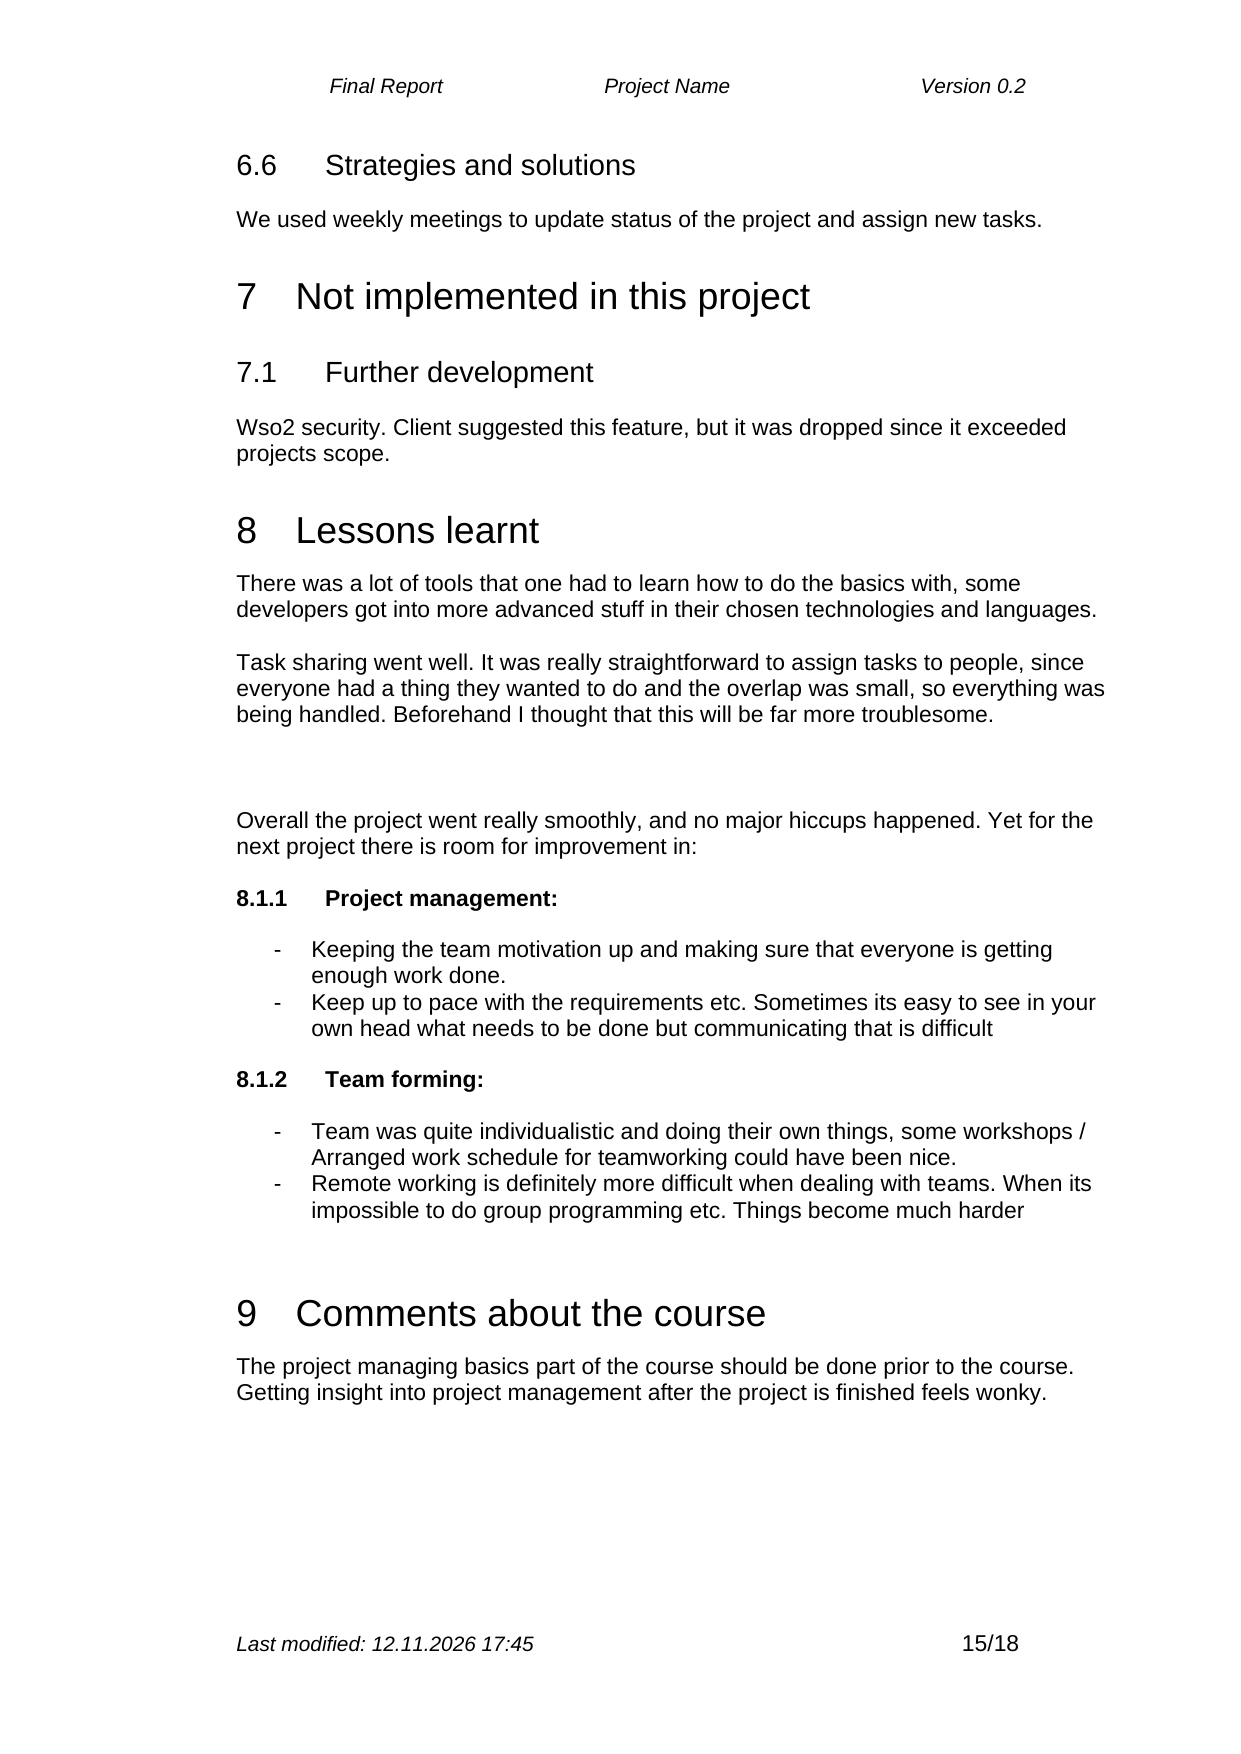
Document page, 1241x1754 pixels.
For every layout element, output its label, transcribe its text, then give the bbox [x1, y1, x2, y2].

list Team was quite individualistic and doing their own things, some workshops / Arranged work schedule for teamworking could have been nice. [274, 1118, 1122, 1170]
subtitle Project management: [236, 884, 1122, 911]
subtitle Not implemented in this project [236, 274, 1122, 317]
text Task sharing went well. It was really straightforward to assign tasks to people, since everyone had a thing they wanted to do and the overlap was small, so everything was being handled. Beforehand I thought that this will be far more troublesome. [236, 649, 1122, 728]
list Keeping the team motivation up and making sure that everyone is getting enough work done. [274, 936, 1122, 989]
text The project managing basics part of the course should be done prior to the course. Getting insight into project management after the project is finished feels wonky. [236, 1353, 1122, 1406]
text Wso2 security. Client suggested this feature, but it was dropped since it exceeded projects scope. [236, 413, 1122, 466]
subtitle Lessons learnt [236, 508, 1122, 551]
list Keep up to pace with the requirements etc. Sometimes its easy to see in your own head what needs to be done but communicating that is difficult [274, 989, 1122, 1041]
text Overall the project went really smoothly, and no major hiccups happened. Yet for the next project there is room for improvement in: [236, 807, 1122, 859]
subtitle Further development [236, 355, 1122, 388]
subtitle Strategies and solutions [236, 148, 1122, 181]
subtitle Team forming: [236, 1066, 1122, 1093]
subtitle Comments about the course [236, 1291, 1122, 1334]
text We used weekly meetings to update status of the project and assign new tasks. [236, 206, 1122, 233]
text There was a lot of tools that one had to learn how to do the basics with, some developers got into more advanced stuff in their chosen technologies and languages. [236, 570, 1122, 622]
list Remote working is definitely more difficult when dealing with teams. When its impossible to do group programming etc. Things become much harder [274, 1170, 1122, 1223]
